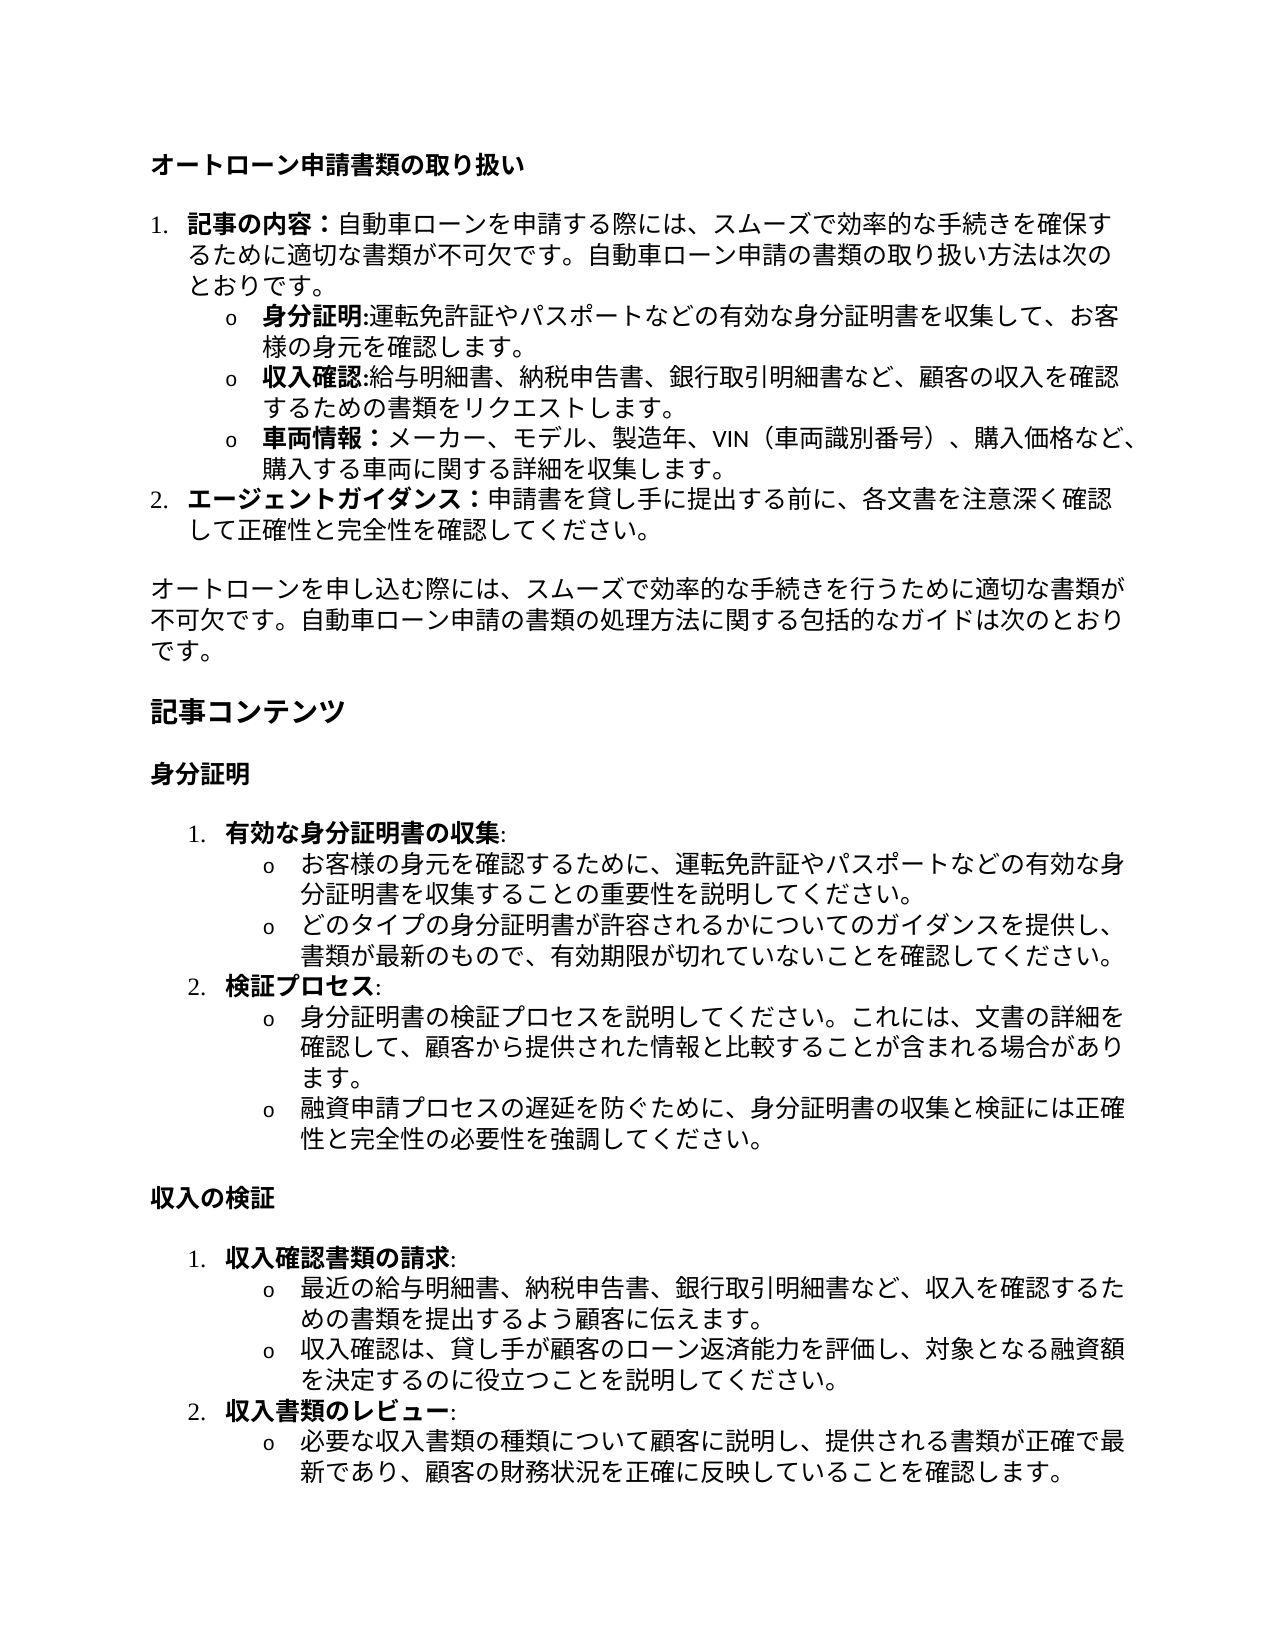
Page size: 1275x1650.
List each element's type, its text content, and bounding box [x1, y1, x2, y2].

text オートローンを申し込む際には、スムーズで効率的な手続きを行うために適切な書類が不可欠です。自動車ローン申請の書類の処理方法に関する包括的なガイドは次のとおりです。 [150, 574, 1125, 666]
text 収入の検証 [150, 1183, 1125, 1214]
list 収入書類のレビュー: [187, 1396, 1125, 1426]
list 身分証明:運転免許証やパスポートなどの有効な身分証明書を収集して、お客様の身元を確認します。 [225, 301, 1125, 362]
text 記事コンテンツ [150, 695, 1125, 730]
list 収入確認書類の請求: [187, 1243, 1125, 1274]
list エージェントガイダンス：申請書を貸し手に提出する前に、各文書を注意深く確認して正確性と完全性を確認してください。 [150, 484, 1125, 545]
list 身分証明書の検証プロセスを説明してください。これには、文書の詳細を確認して、顧客から提供された情報と比較することが含まれる場合があります。 [262, 1002, 1125, 1093]
list 有効な身分証明書の収集: [187, 818, 1125, 849]
list 記事の内容：自動車ローンを申請する際には、スムーズで効率的な手続きを確保するために適切な書類が不可欠です。自動車ローン申請の書類の取り扱い方法は次のとおりです。 [150, 210, 1125, 301]
list お客様の身元を確認するために、運転免許証やパスポートなどの有効な身分証明書を収集することの重要性を説明してください。 [262, 849, 1125, 910]
text オートローン申請書類の取り扱い [150, 150, 1125, 181]
list 最近の給与明細書、納税申告書、銀行取引明細書など、収入を確認するための書類を提出するよう顧客に伝えます。 [262, 1274, 1125, 1335]
text 身分証明 [150, 759, 1125, 789]
list 検証プロセス: [187, 971, 1125, 1002]
list どのタイプの身分証明書が許容されるかについてのガイダンスを提供し、書類が最新のもので、有効期限が切れていないことを確認してください。 [262, 910, 1125, 971]
list 収入確認は、貸し手が顧客のローン返済能力を評価し、対象となる融資額を決定するのに役立つことを説明してください。 [262, 1335, 1125, 1396]
list 収入確認:給与明細書、納税申告書、銀行取引明細書など、顧客の収入を確認するための書類をリクエストします。 [225, 362, 1125, 423]
list 車両情報：メーカー、モデル、製造年、VIN（車両識別番号）、購入価格など、購入する車両に関する詳細を収集します。 [225, 423, 1125, 484]
list 必要な収入書類の種類について顧客に説明し、提供される書類が正確で最新であり、顧客の財務状況を正確に反映していることを確認します。 [262, 1426, 1125, 1487]
list 融資申請プロセスの遅延を防ぐために、身分証明書の収集と検証には正確性と完全性の必要性を強調してください。 [262, 1093, 1125, 1154]
